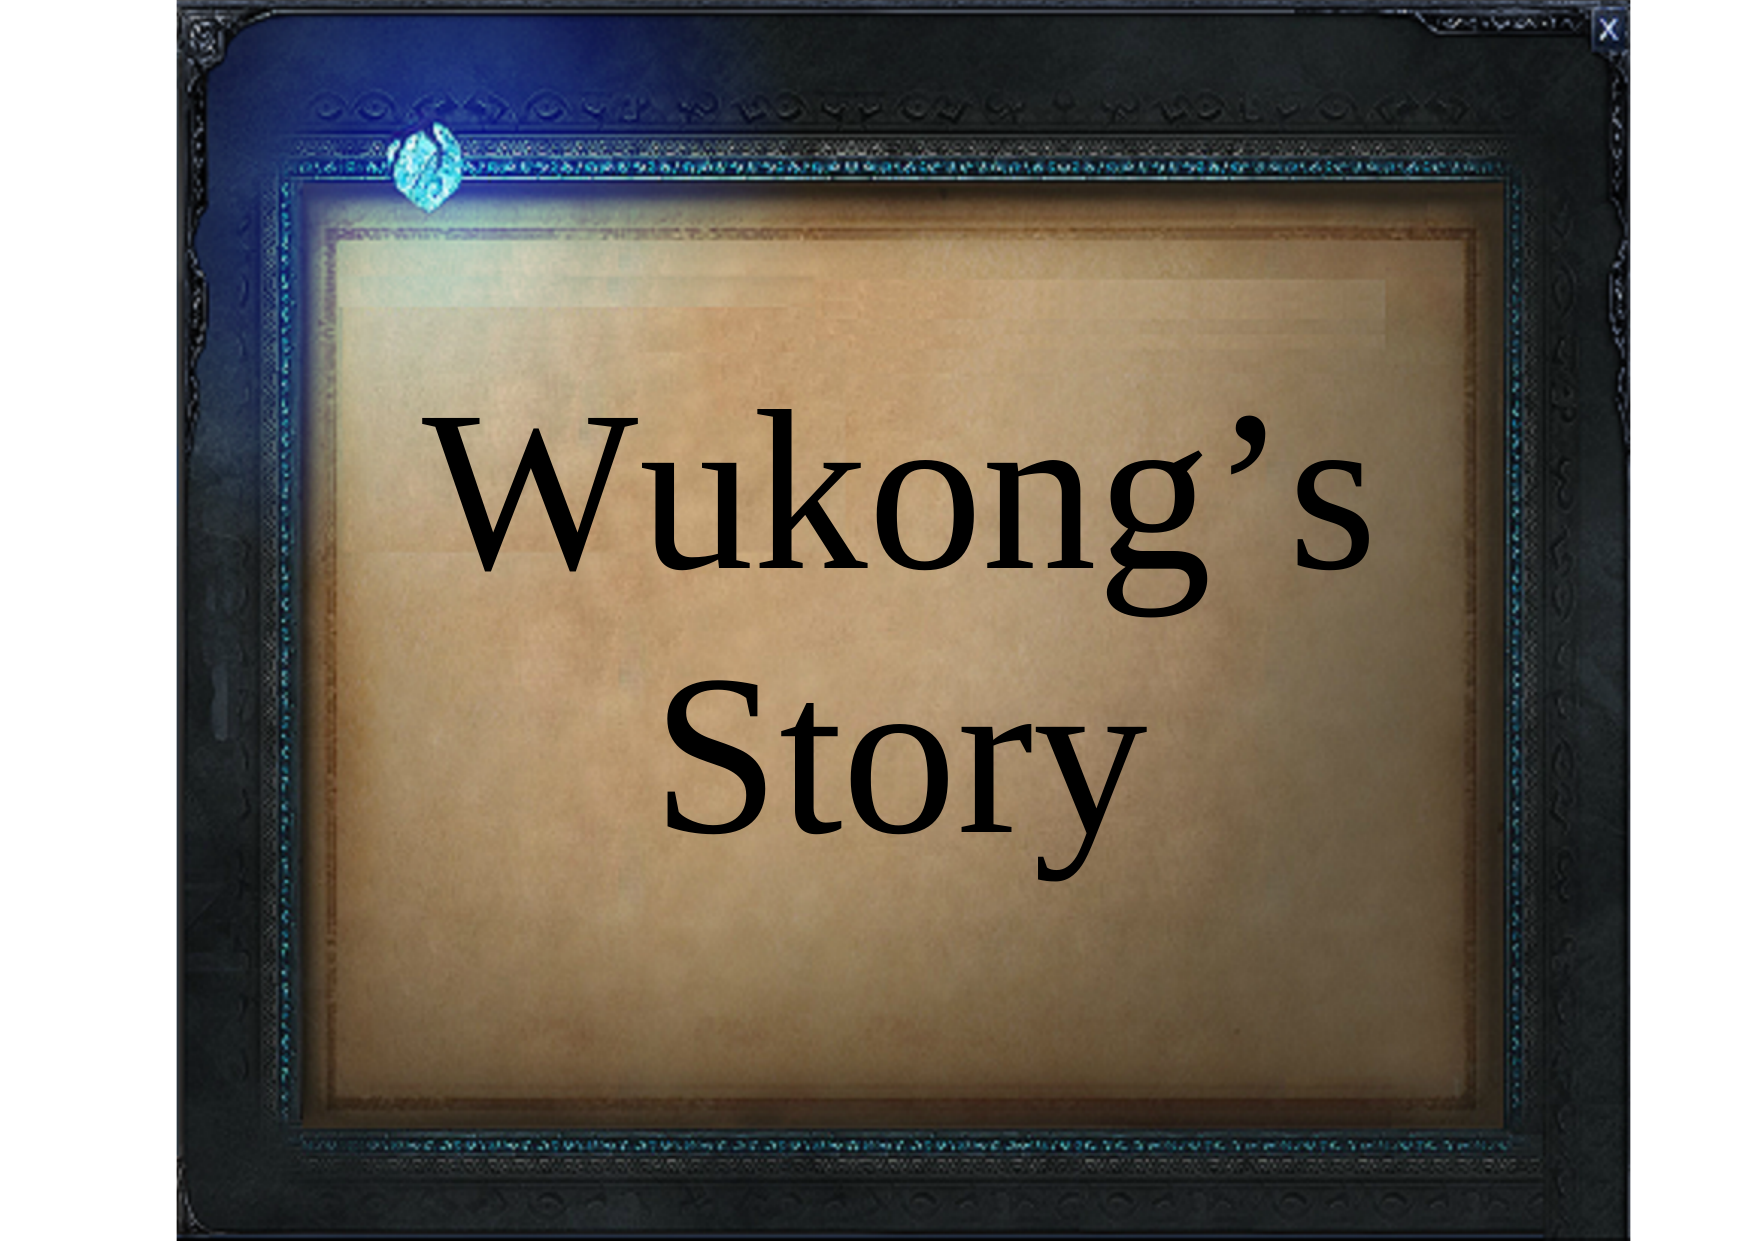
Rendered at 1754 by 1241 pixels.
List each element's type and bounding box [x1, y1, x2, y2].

picture [176, 0, 1631, 1241]
